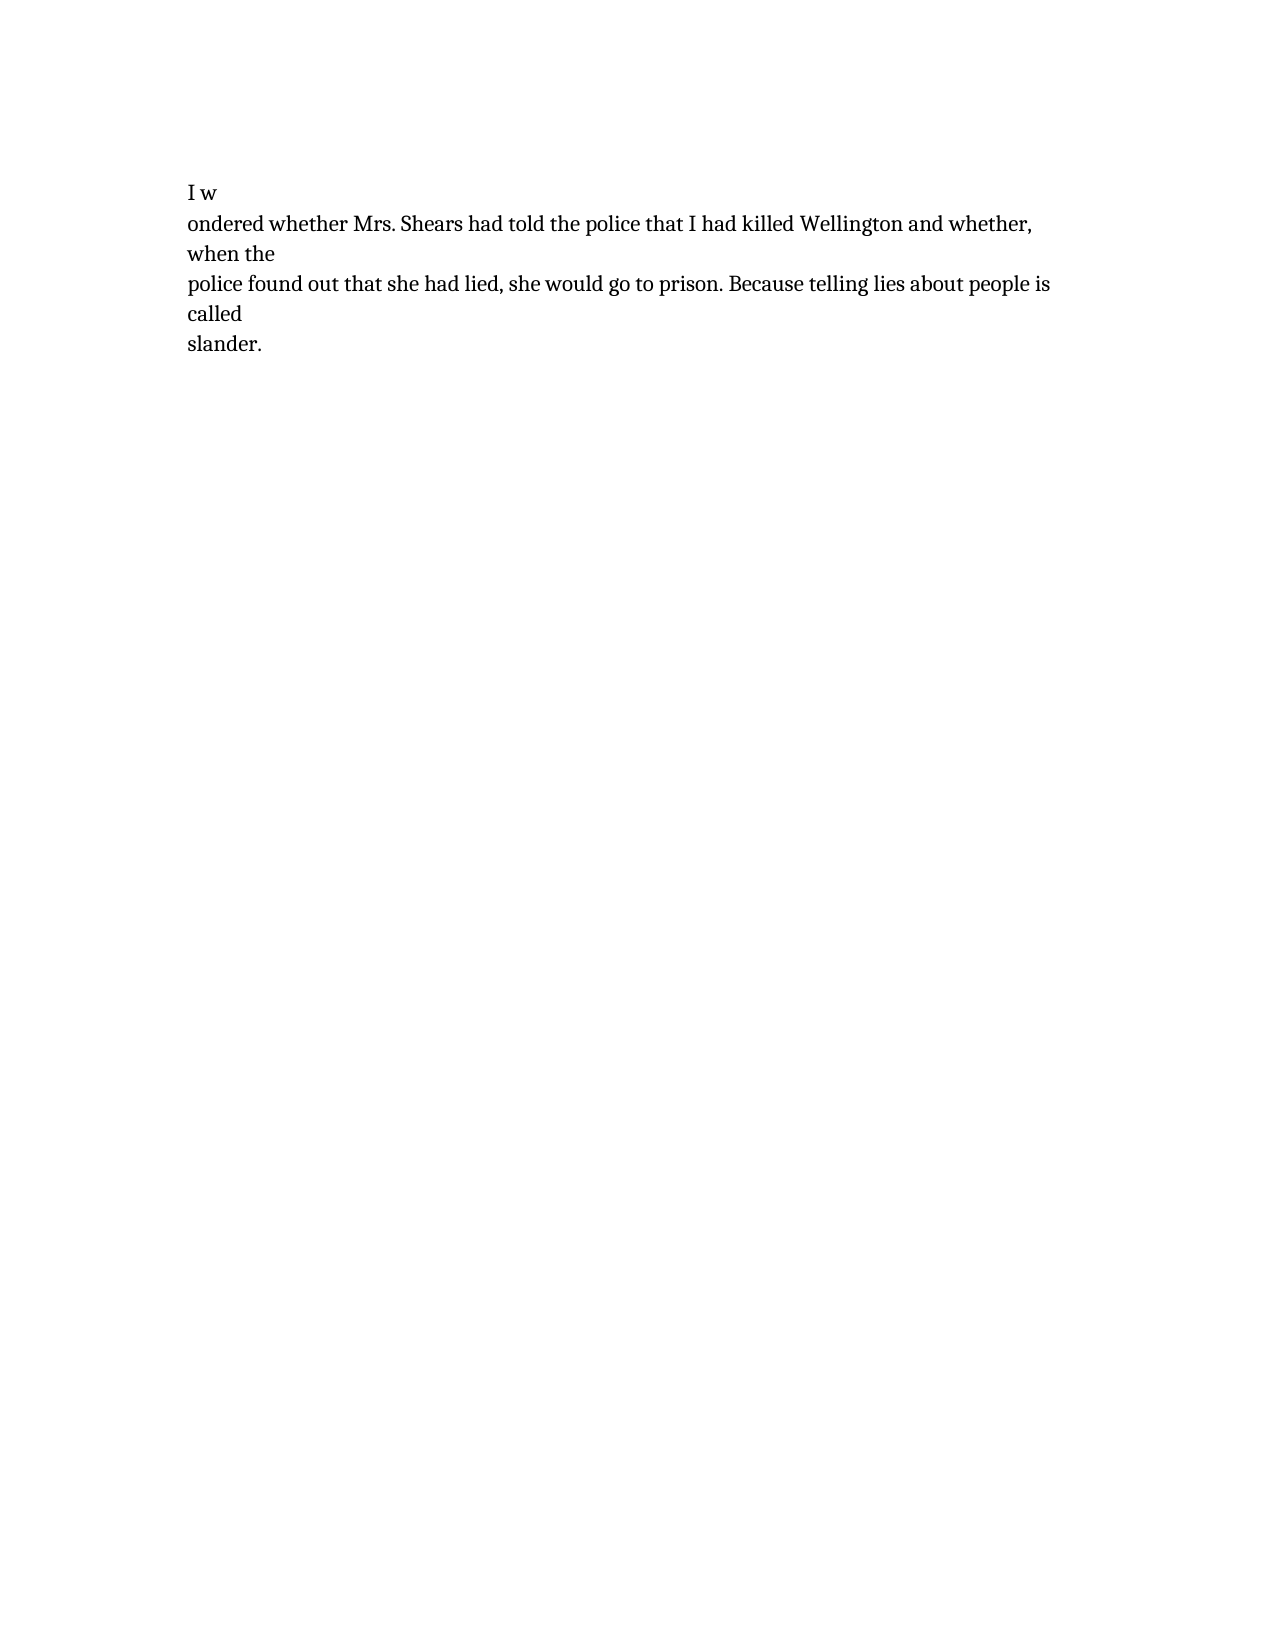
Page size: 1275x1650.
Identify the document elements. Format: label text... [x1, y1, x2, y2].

text I w ondered whether Mrs. Shears had told the police that I had killed Wellington and whether, when the police found out that she had lied, she would go to prison. Because telling lies about people is called slander. [187, 150, 1087, 1173]
